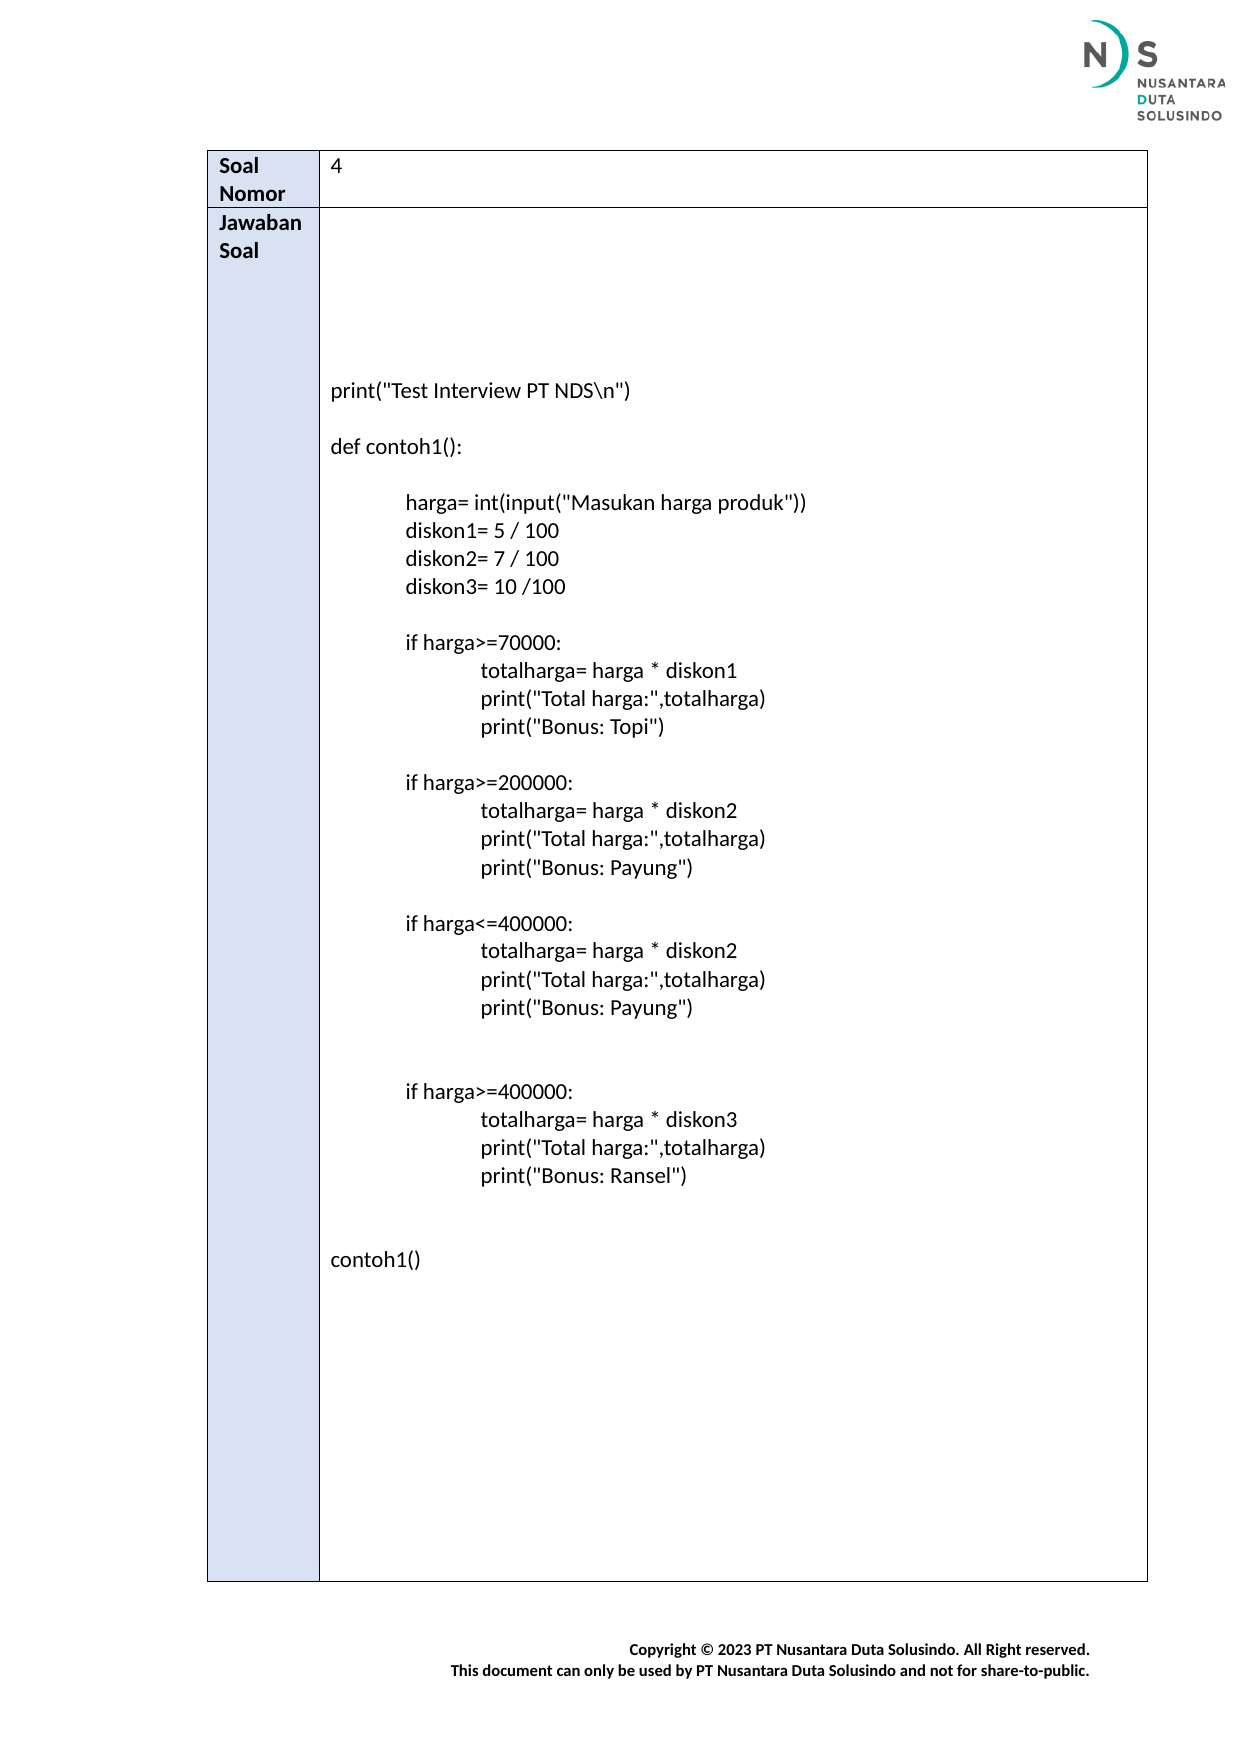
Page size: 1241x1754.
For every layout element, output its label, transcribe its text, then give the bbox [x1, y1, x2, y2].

picture [1084, 0, 1225, 141]
table_cell Jawaban Soal [208, 208, 319, 1581]
table_header Soal Nomor [208, 151, 319, 207]
table_header 4 [320, 151, 1147, 207]
